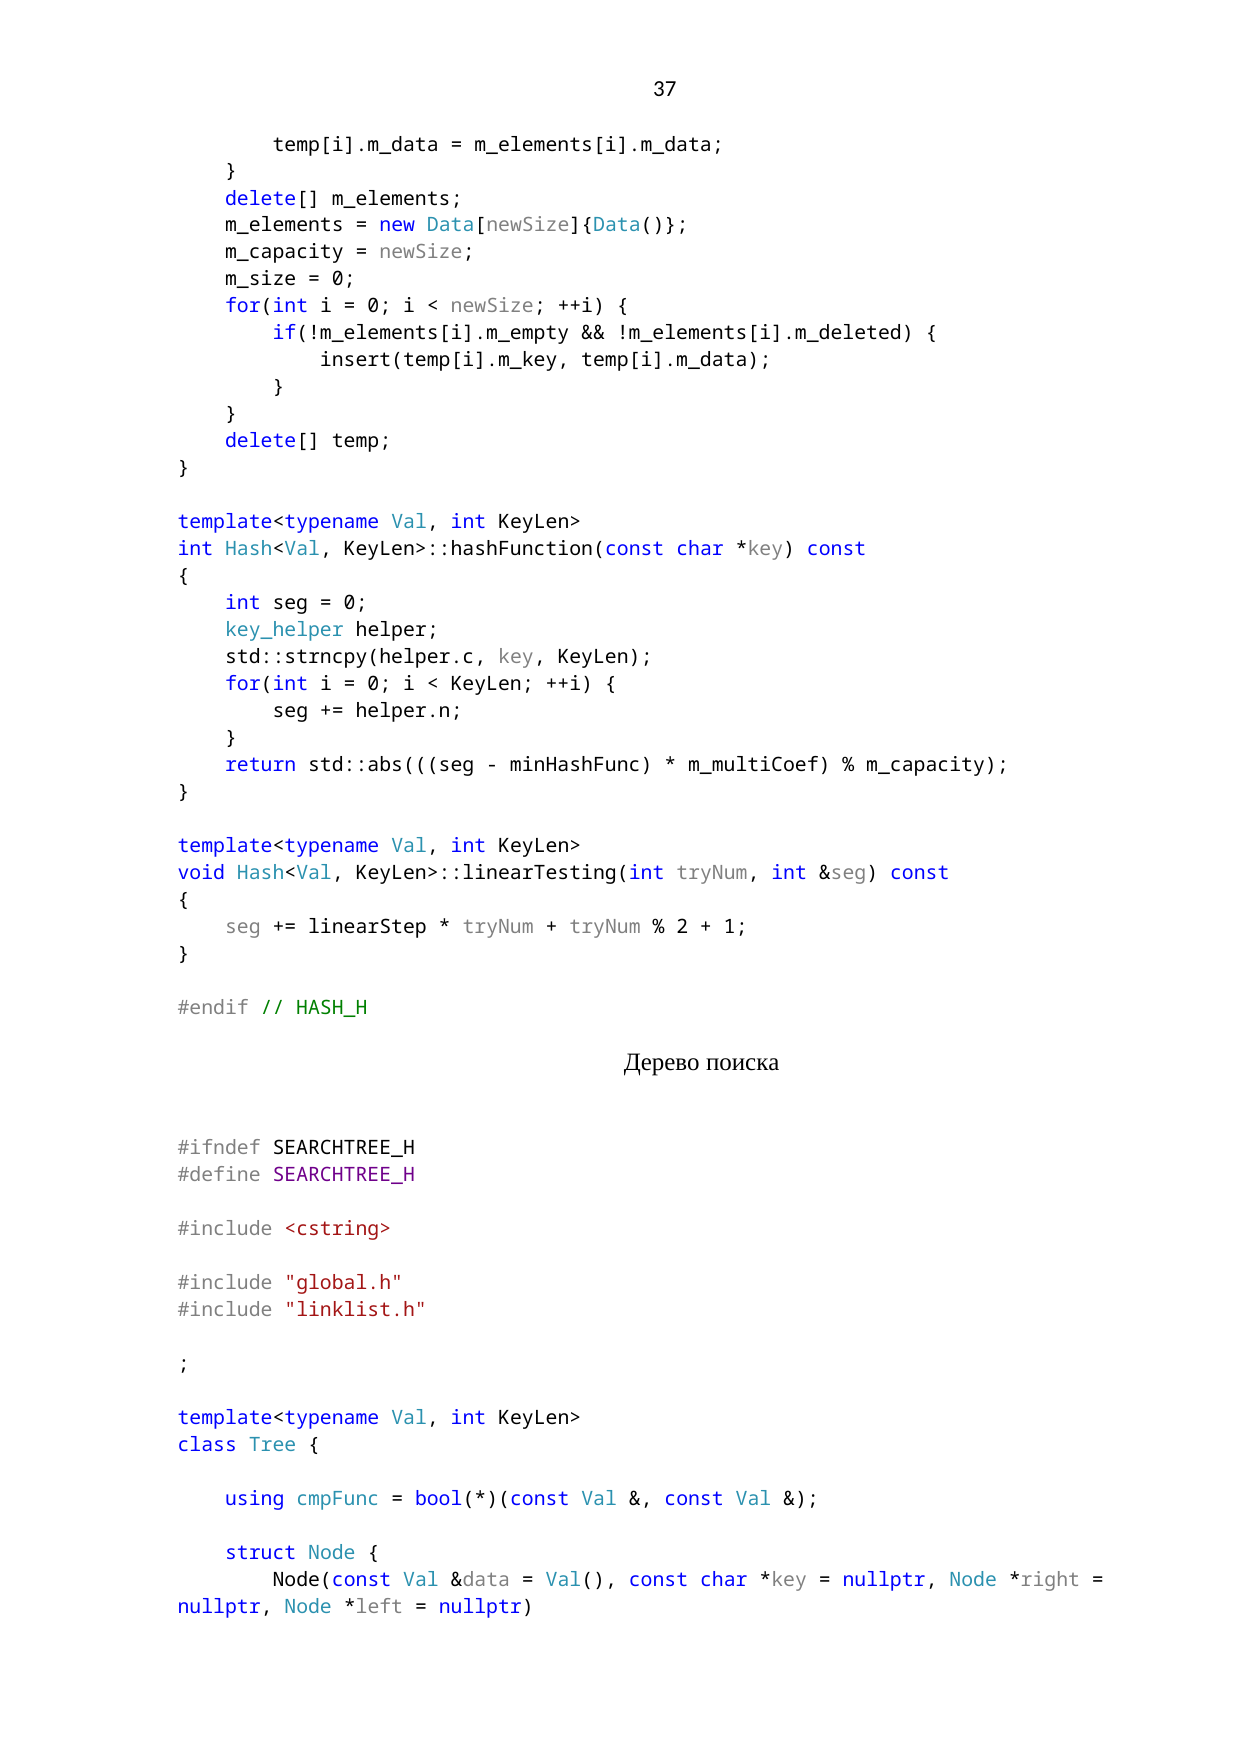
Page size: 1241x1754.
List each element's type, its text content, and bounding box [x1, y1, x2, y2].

text template<typename Val, int KeyLen> [177, 507, 1152, 534]
text } [177, 453, 1152, 481]
text { [177, 885, 1152, 912]
text temp[i].m_data = m_elements[i].m_data; [177, 130, 1152, 157]
text #include <cstring> [177, 1214, 1152, 1241]
text for(int i = 0; i < newSize; ++i) { [177, 292, 1152, 319]
text m_elements = new Data[newSize]{Data()}; [177, 211, 1152, 238]
text insert(temp[i].m_key, temp[i].m_data); [177, 346, 1152, 373]
text void Hash<Val, KeyLen>::linearTesting(int tryNum, int &seg) const [177, 858, 1152, 885]
text class Tree { [177, 1430, 1152, 1457]
text key_helper helper; [177, 615, 1152, 642]
text } [177, 399, 1152, 427]
text } [177, 157, 1152, 184]
text #ifndef SEARCHTREE_H [177, 1133, 1152, 1160]
text return std::abs(((seg - minHashFunc) * m_multiCoef) % m_capacity); [177, 750, 1152, 777]
text int seg = 0; [177, 588, 1152, 615]
text { [177, 561, 1152, 588]
text #define SEARCHTREE_H [177, 1160, 1152, 1187]
text if(!m_elements[i].m_empty && !m_elements[i].m_deleted) { [177, 319, 1152, 346]
text #include "linklist.h" [177, 1295, 1152, 1322]
text } [177, 777, 1152, 804]
text seg += linearStep * tryNum + tryNum % 2 + 1; [177, 912, 1152, 939]
text int Hash<Val, KeyLen>::hashFunction(const char *key) const [177, 534, 1152, 561]
text using cmpFunc = bool(*)(const Val &, const Val &); [177, 1484, 1152, 1511]
text delete[] temp; [177, 427, 1152, 453]
text } [177, 723, 1152, 750]
text ; [177, 1349, 1152, 1376]
text } [177, 373, 1152, 399]
text template<typename Val, int KeyLen> [177, 1403, 1152, 1430]
text #include "global.h" [177, 1268, 1152, 1295]
text std::strncpy(helper.c, key, KeyLen); [177, 642, 1152, 669]
text struct Node { [177, 1538, 1152, 1565]
text } [177, 939, 1152, 966]
text delete[] m_elements; [177, 184, 1152, 211]
text m_size = 0; [177, 265, 1152, 292]
text template<typename Val, int KeyLen> [177, 831, 1152, 858]
text m_capacity = newSize; [177, 238, 1152, 265]
list Дерево поиска [177, 1047, 1152, 1076]
text #endif // HASH_H [177, 993, 1152, 1020]
text for(int i = 0; i < KeyLen; ++i) { [177, 669, 1152, 696]
text seg += helper.n; [177, 696, 1152, 723]
text Node(const Val &data = Val(), const char *key = nullptr, Node *right = nullptr, Node *left = nullptr) [177, 1565, 1152, 1619]
